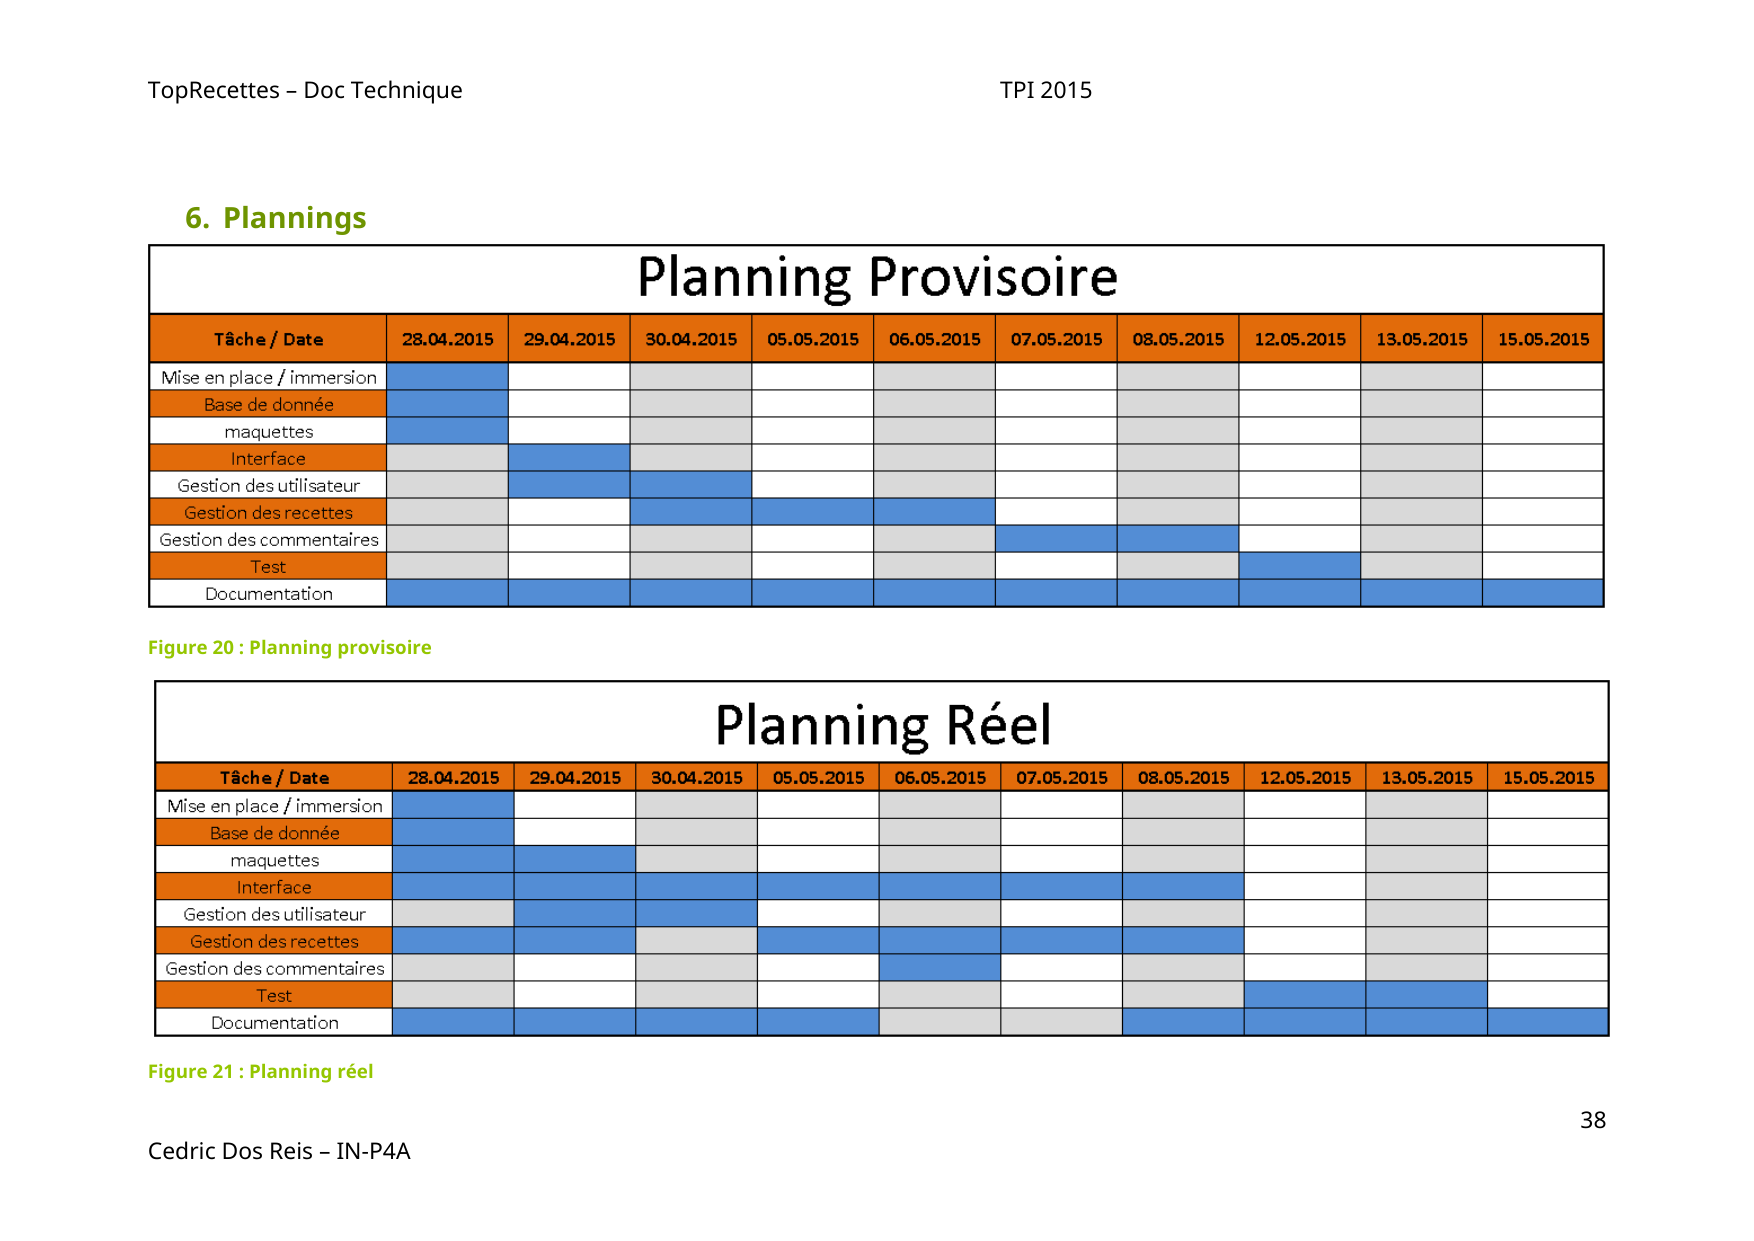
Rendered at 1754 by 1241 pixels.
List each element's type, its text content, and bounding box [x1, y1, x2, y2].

subtitle Plannings [185, 198, 1606, 237]
picture [153, 679, 1611, 1038]
picture [147, 243, 1606, 609]
